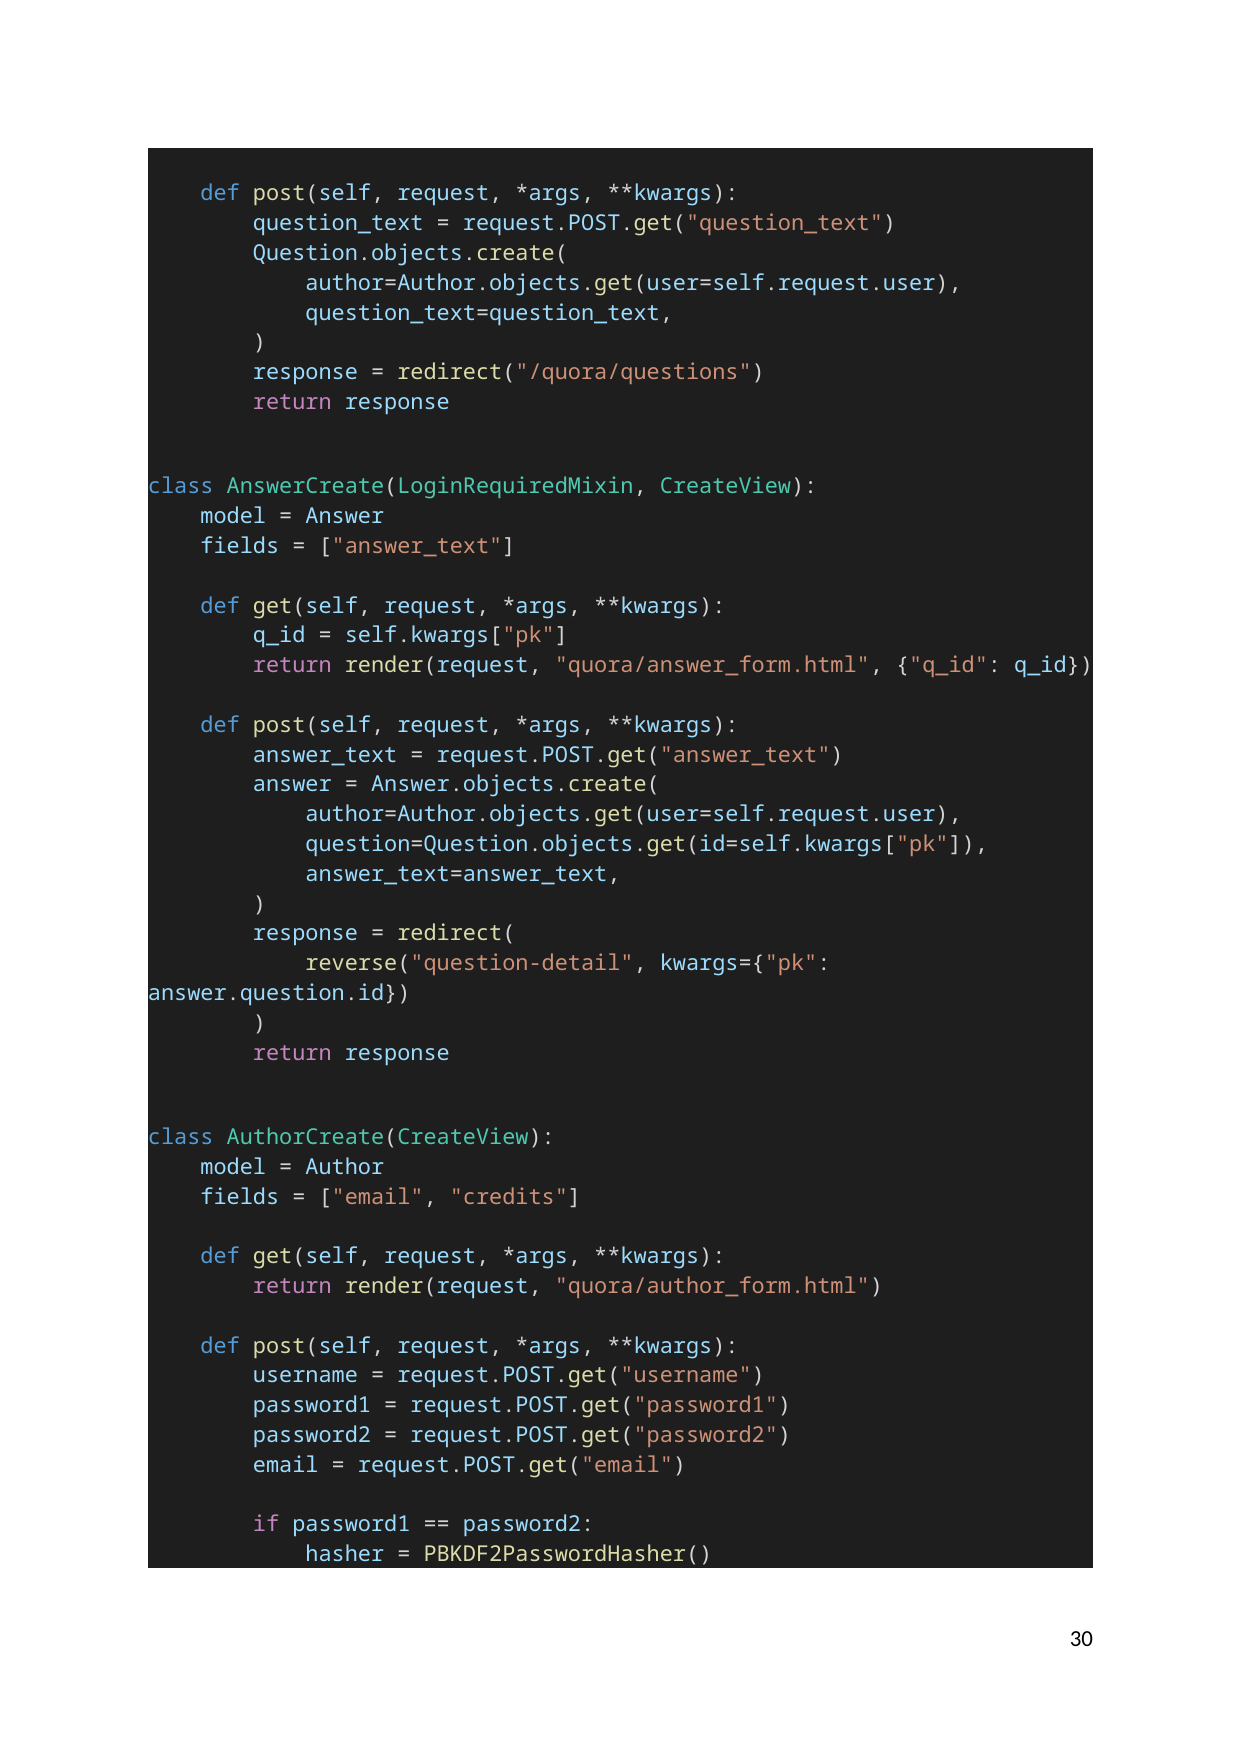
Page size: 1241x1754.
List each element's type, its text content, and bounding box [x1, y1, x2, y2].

text def get(self, request, *args, **kwargs): [148, 590, 1093, 619]
text def post(self, request, *args, **kwargs): [148, 177, 1093, 207]
text ) [148, 888, 1093, 917]
text model = Author [148, 1151, 1093, 1181]
text response = redirect("/quora/questions") [148, 356, 1093, 386]
text answer_text = request.POST.get("answer_text") [148, 739, 1093, 768]
text return render(request, "quora/answer_form.html", {"q_id": q_id}) [148, 649, 1093, 679]
text question_text=question_text, [148, 297, 1093, 326]
text ) [148, 1007, 1093, 1037]
text fields = ["answer_text"] [148, 530, 1093, 560]
text question=Question.objects.get(id=self.kwargs["pk"]), [148, 828, 1093, 858]
text answer = Answer.objects.create( [148, 768, 1093, 798]
text fields = ["email", "credits"] [148, 1181, 1093, 1211]
text if password1 == password2: [148, 1508, 1093, 1538]
text username = request.POST.get("username") [148, 1359, 1093, 1389]
text class AuthorCreate(CreateView): [148, 1121, 1093, 1151]
text password1 = request.POST.get("password1") [148, 1389, 1093, 1419]
text return response [148, 1037, 1093, 1066]
text author=Author.objects.get(user=self.request.user), [148, 798, 1093, 828]
text hasher = PBKDF2PasswordHasher() [148, 1538, 1093, 1568]
text email = request.POST.get("email") [148, 1449, 1093, 1479]
text q_id = self.kwargs["pk"] [148, 619, 1093, 649]
text response = redirect( [148, 917, 1093, 947]
text ) [148, 326, 1093, 356]
text class AnswerCreate(LoginRequiredMixin, CreateView): [148, 471, 1093, 500]
text password2 = request.POST.get("password2") [148, 1419, 1093, 1449]
text question_text = request.POST.get("question_text") [148, 207, 1093, 237]
text reverse("question-detail", kwargs={"pk": answer.question.id}) [148, 947, 1093, 1007]
text def post(self, request, *args, **kwargs): [148, 709, 1093, 739]
text return response [148, 386, 1093, 416]
text def post(self, request, *args, **kwargs): [148, 1330, 1093, 1359]
text model = Answer [148, 500, 1093, 530]
text Question.objects.create( [148, 237, 1093, 267]
text return render(request, "quora/author_form.html") [148, 1270, 1093, 1300]
text answer_text=answer_text, [148, 858, 1093, 888]
text author=Author.objects.get(user=self.request.user), [148, 267, 1093, 297]
text def get(self, request, *args, **kwargs): [148, 1240, 1093, 1270]
